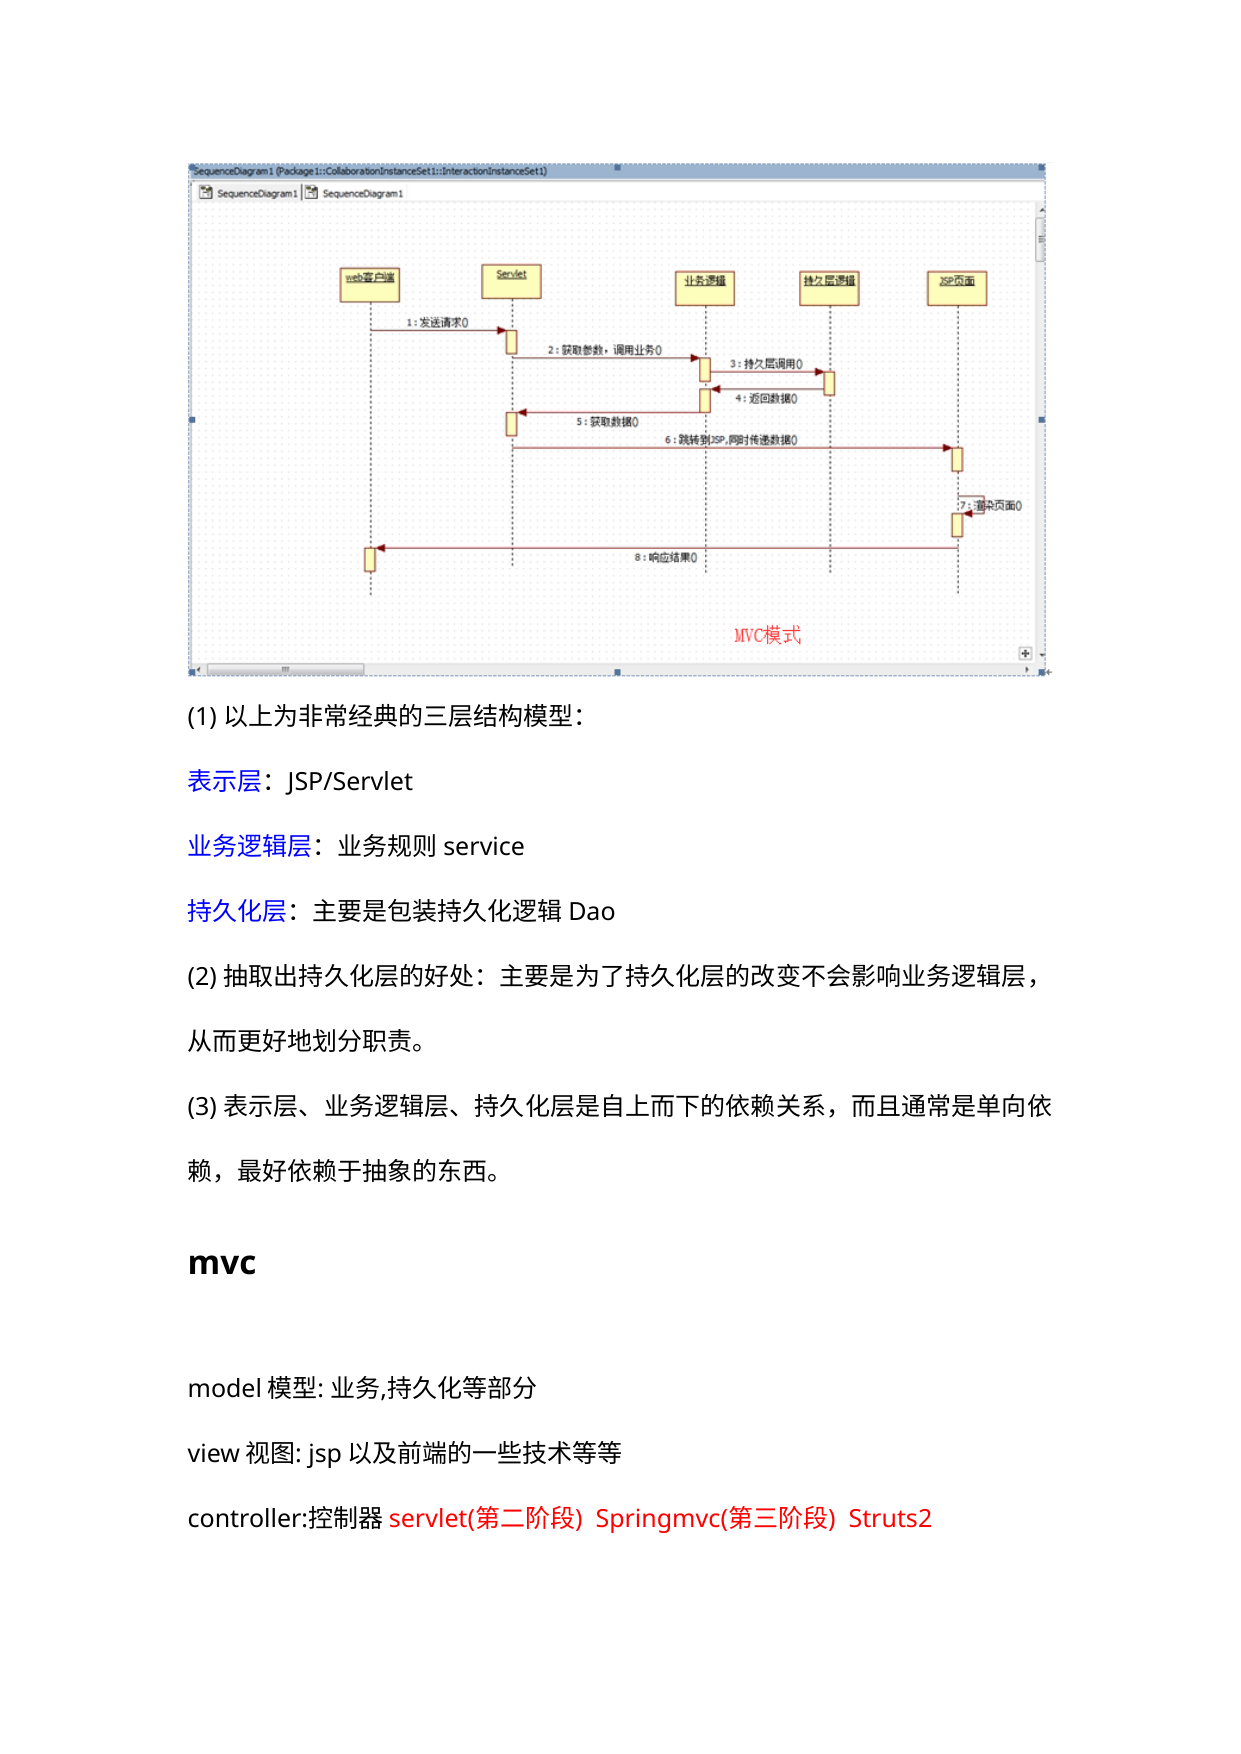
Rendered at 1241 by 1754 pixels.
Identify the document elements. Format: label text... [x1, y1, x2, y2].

text (3) 表示层、业务逻辑层、持久化层是自上而下的依赖关系，而且通常是单向依赖，最好依赖于抽象的东西。 [187, 1072, 1053, 1202]
picture [187, 162, 1053, 680]
text (1) 以上为非常经典的三层结构模型： [187, 682, 1053, 747]
text controller:控制器 servlet(第二阶段) Springmvc(第三阶段) Struts2 [187, 1484, 1053, 1549]
text view视图: jsp以及前端的一些技术等等 [187, 1419, 1053, 1484]
text (2) 抽取出持久化层的好处：主要是为了持久化层的改变不会影响业务逻辑层，从而更好地划分职责。 [187, 942, 1053, 1072]
subtitle mvc [187, 1229, 1053, 1294]
text model模型: 业务,持久化等部分 [187, 1354, 1053, 1419]
text 持久化层：主要是包装持久化逻辑 Dao [187, 877, 1053, 942]
text 业务逻辑层：业务规则 service [187, 812, 1053, 877]
text 表示层：JSP/Servlet [187, 747, 1053, 812]
